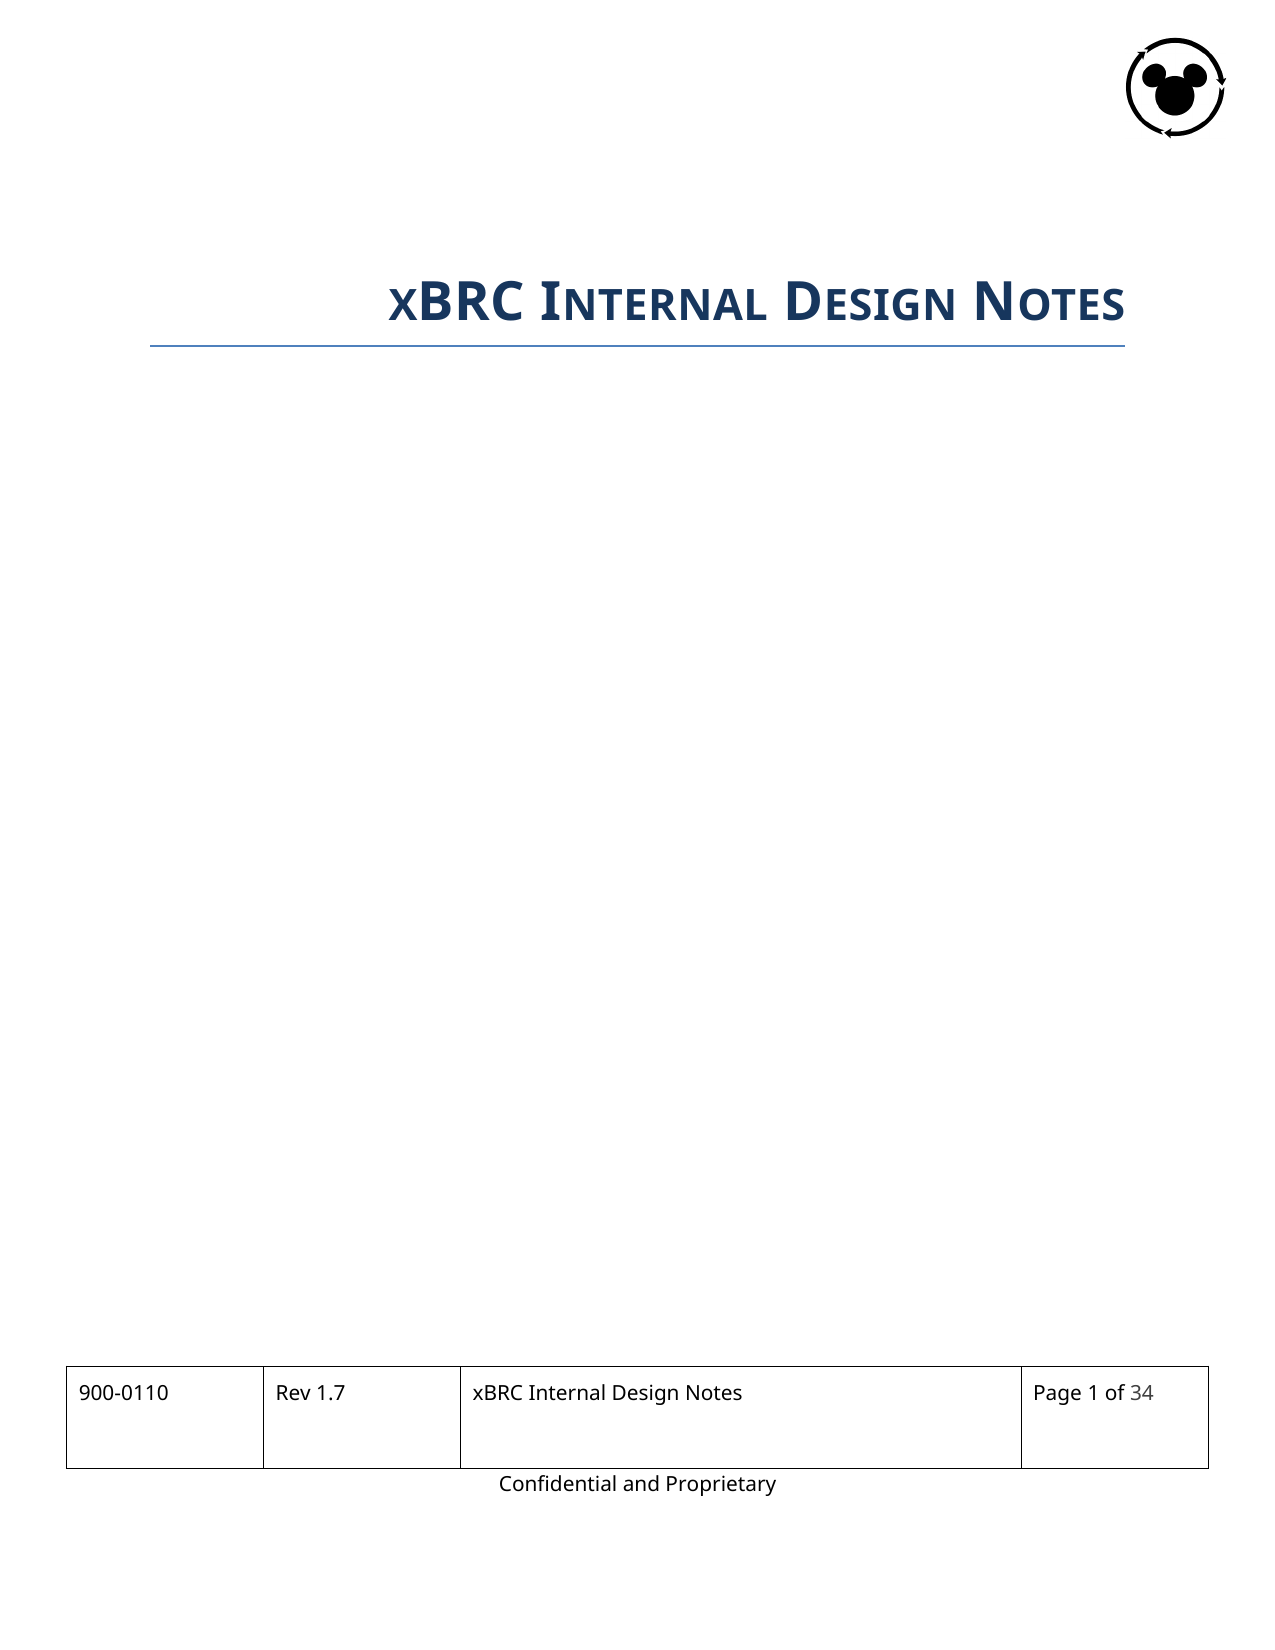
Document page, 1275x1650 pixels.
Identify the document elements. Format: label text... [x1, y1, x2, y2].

title xBRC Internal Design Notes [150, 263, 1125, 345]
picture [1125, 37, 1227, 139]
